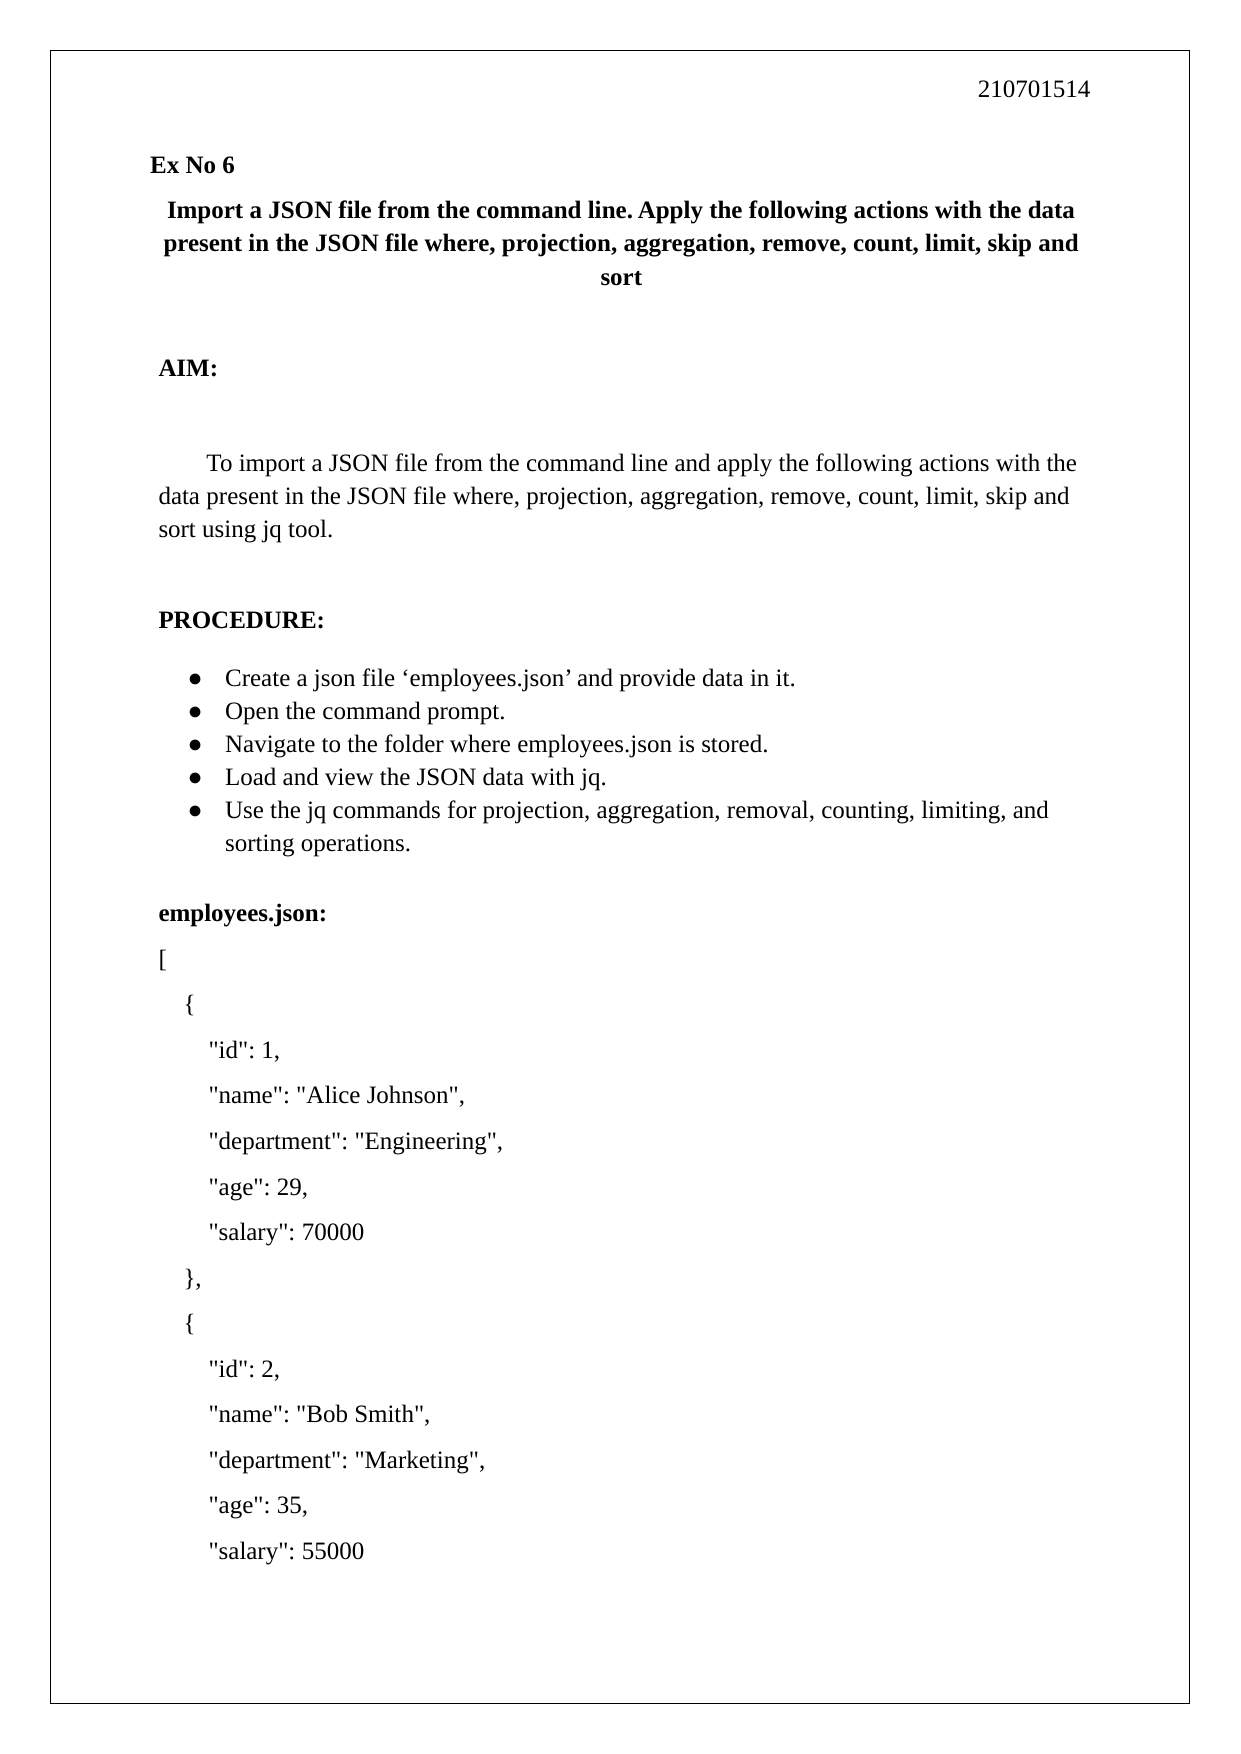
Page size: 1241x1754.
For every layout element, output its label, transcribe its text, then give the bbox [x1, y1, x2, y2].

list Use the jq commands for projection, aggregation, removal, counting, limiting, and sorting operations. [187, 795, 1090, 857]
text }, [158, 1263, 1090, 1291]
text [ [158, 944, 1090, 973]
text PROCEDURE: [158, 605, 1090, 634]
text AIM: [158, 353, 1090, 381]
text "age": 29, [158, 1172, 1090, 1200]
text "salary": 55000 [158, 1536, 1090, 1564]
text { [158, 989, 1090, 1018]
text To import a JSON file from the command line and apply the following actions with the data present in the JSON file where, projection, aggregation, remove, count, limit, skip and sort using jq tool. [158, 448, 1090, 543]
text "salary": 70000 [158, 1217, 1090, 1246]
text Import a JSON file from the command line. Apply the following actions with the data present in the JSON file where, projection, aggregation, remove, count, limit, skip and sort [152, 196, 1090, 290]
list Open the command prompt. [187, 696, 1090, 725]
list Load and view the JSON data with jq. [187, 762, 1090, 791]
text "department": "Marketing", [158, 1445, 1090, 1473]
list Navigate to the folder where employees.json is stored. [187, 729, 1090, 758]
text "name": "Alice Johnson", [158, 1081, 1090, 1109]
text "age": 35, [158, 1490, 1090, 1519]
text Ex No 6 [150, 150, 1090, 179]
text "id": 2, [158, 1354, 1090, 1382]
text employees.json: [158, 898, 1090, 927]
text "id": 1, [158, 1035, 1090, 1064]
list Create a json file ‘employees.json’ and provide data in it. [187, 663, 1090, 692]
text { [158, 1308, 1090, 1337]
text "name": "Bob Smith", [158, 1399, 1090, 1428]
text "department": "Engineering", [158, 1126, 1090, 1155]
